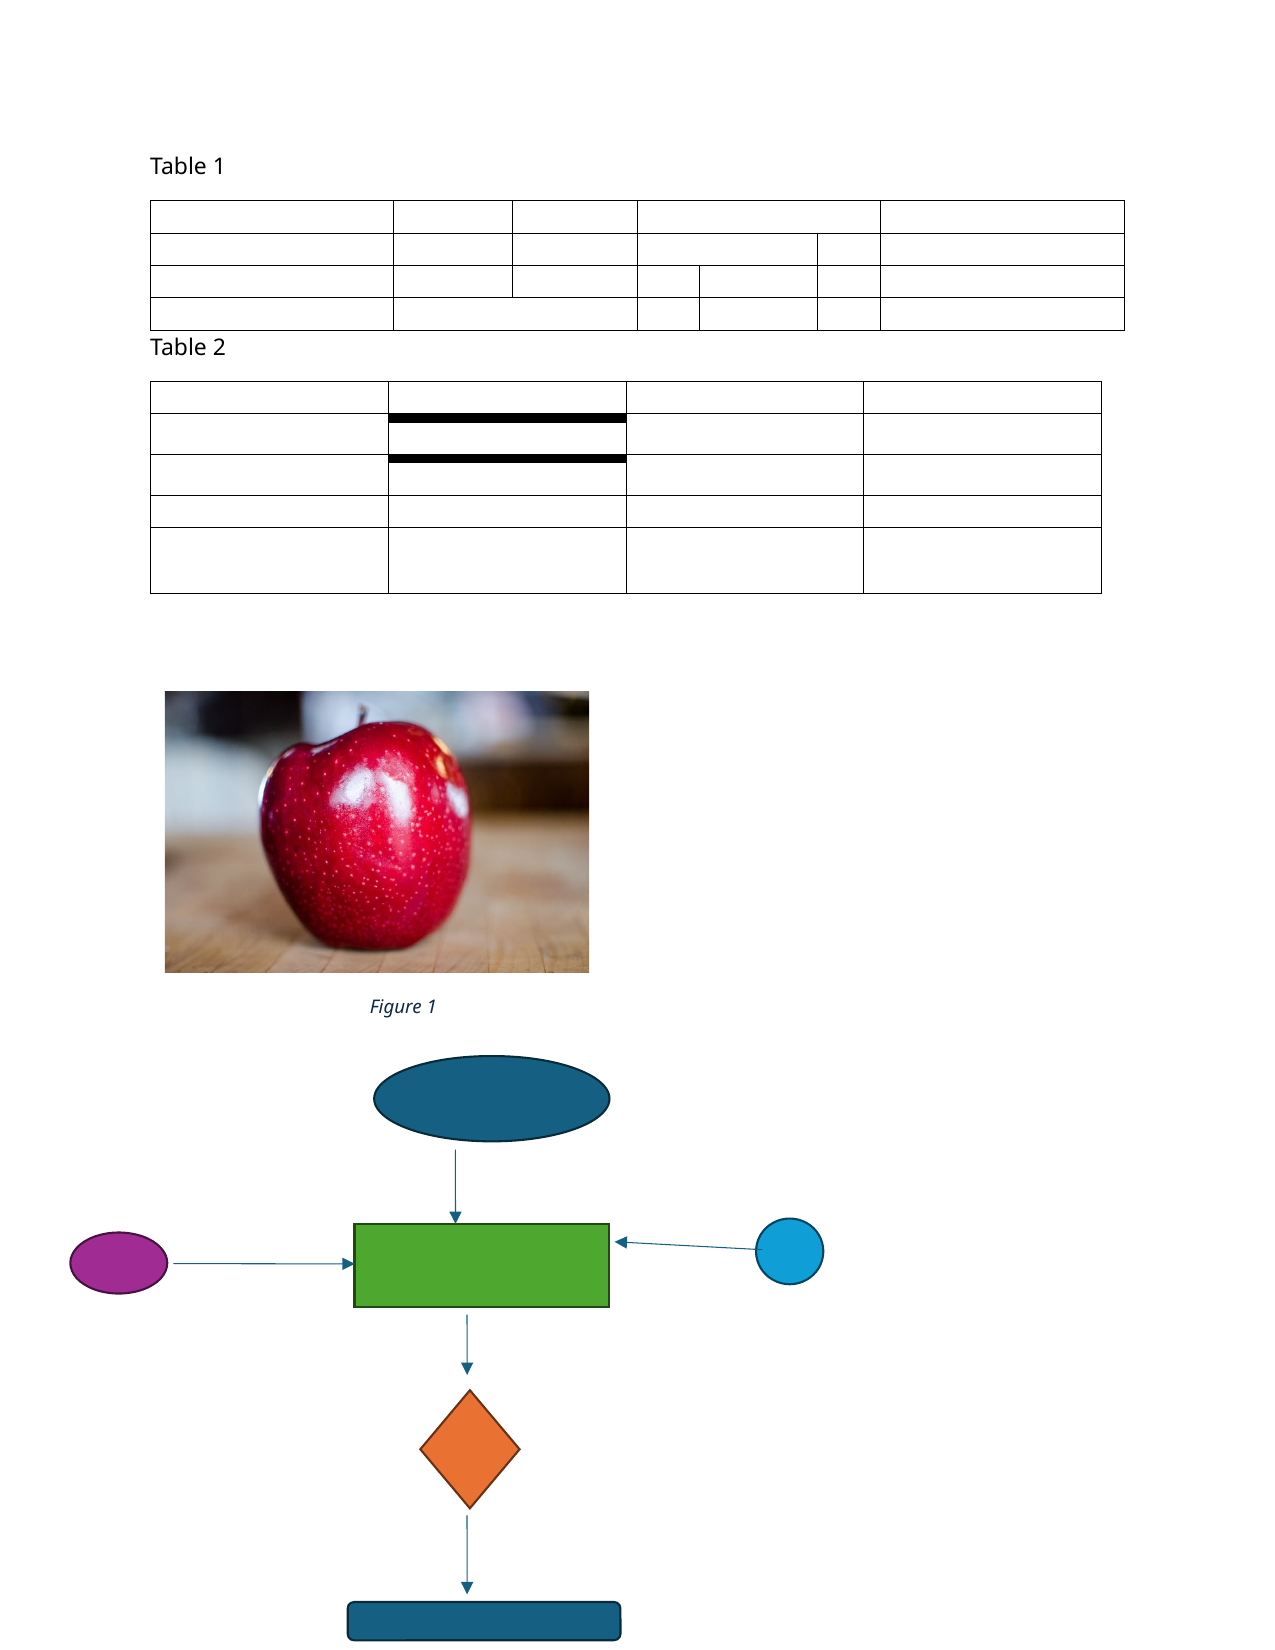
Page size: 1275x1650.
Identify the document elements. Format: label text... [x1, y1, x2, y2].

table_cell [513, 266, 637, 297]
table_cell [881, 266, 1124, 297]
table_cell [864, 414, 1101, 454]
table_cell [151, 528, 388, 593]
table_cell [151, 298, 393, 329]
table_cell [394, 234, 512, 265]
table_cell [151, 266, 393, 297]
table_cell [627, 528, 863, 593]
table_cell [818, 234, 880, 265]
table_cell [394, 266, 512, 297]
table_cell [389, 528, 626, 593]
table_header [151, 201, 393, 233]
table_cell [627, 496, 863, 527]
table_cell [700, 266, 817, 297]
text Table 1 [150, 150, 1125, 181]
table_cell [864, 528, 1101, 593]
table_cell [627, 414, 863, 454]
text Table 2 [150, 331, 1125, 362]
table_header [881, 201, 1124, 233]
table_cell [881, 234, 1124, 265]
table_cell [881, 298, 1124, 329]
table_cell [818, 298, 880, 329]
table_header [864, 382, 1101, 413]
picture [164, 691, 590, 973]
table_cell [389, 463, 626, 494]
table_cell [389, 496, 626, 527]
table_cell [864, 455, 1101, 494]
table_cell [700, 298, 817, 329]
table_cell [151, 414, 388, 454]
table_cell [513, 234, 637, 265]
table_cell [151, 496, 388, 527]
table_header [513, 201, 637, 233]
table_cell [864, 496, 1101, 527]
table_cell [638, 234, 817, 265]
table_header [394, 201, 512, 233]
table_cell [638, 298, 699, 329]
table_cell [638, 266, 699, 297]
text Figure 1 [150, 993, 1125, 1018]
table_header [627, 382, 863, 413]
table_cell [151, 455, 388, 494]
table_header [638, 201, 880, 233]
table_header [151, 382, 388, 413]
table_cell [151, 234, 393, 265]
table_cell [818, 266, 880, 297]
table_header [389, 382, 626, 413]
table_cell [627, 455, 863, 494]
table_cell [394, 298, 637, 329]
table_cell [389, 423, 626, 454]
